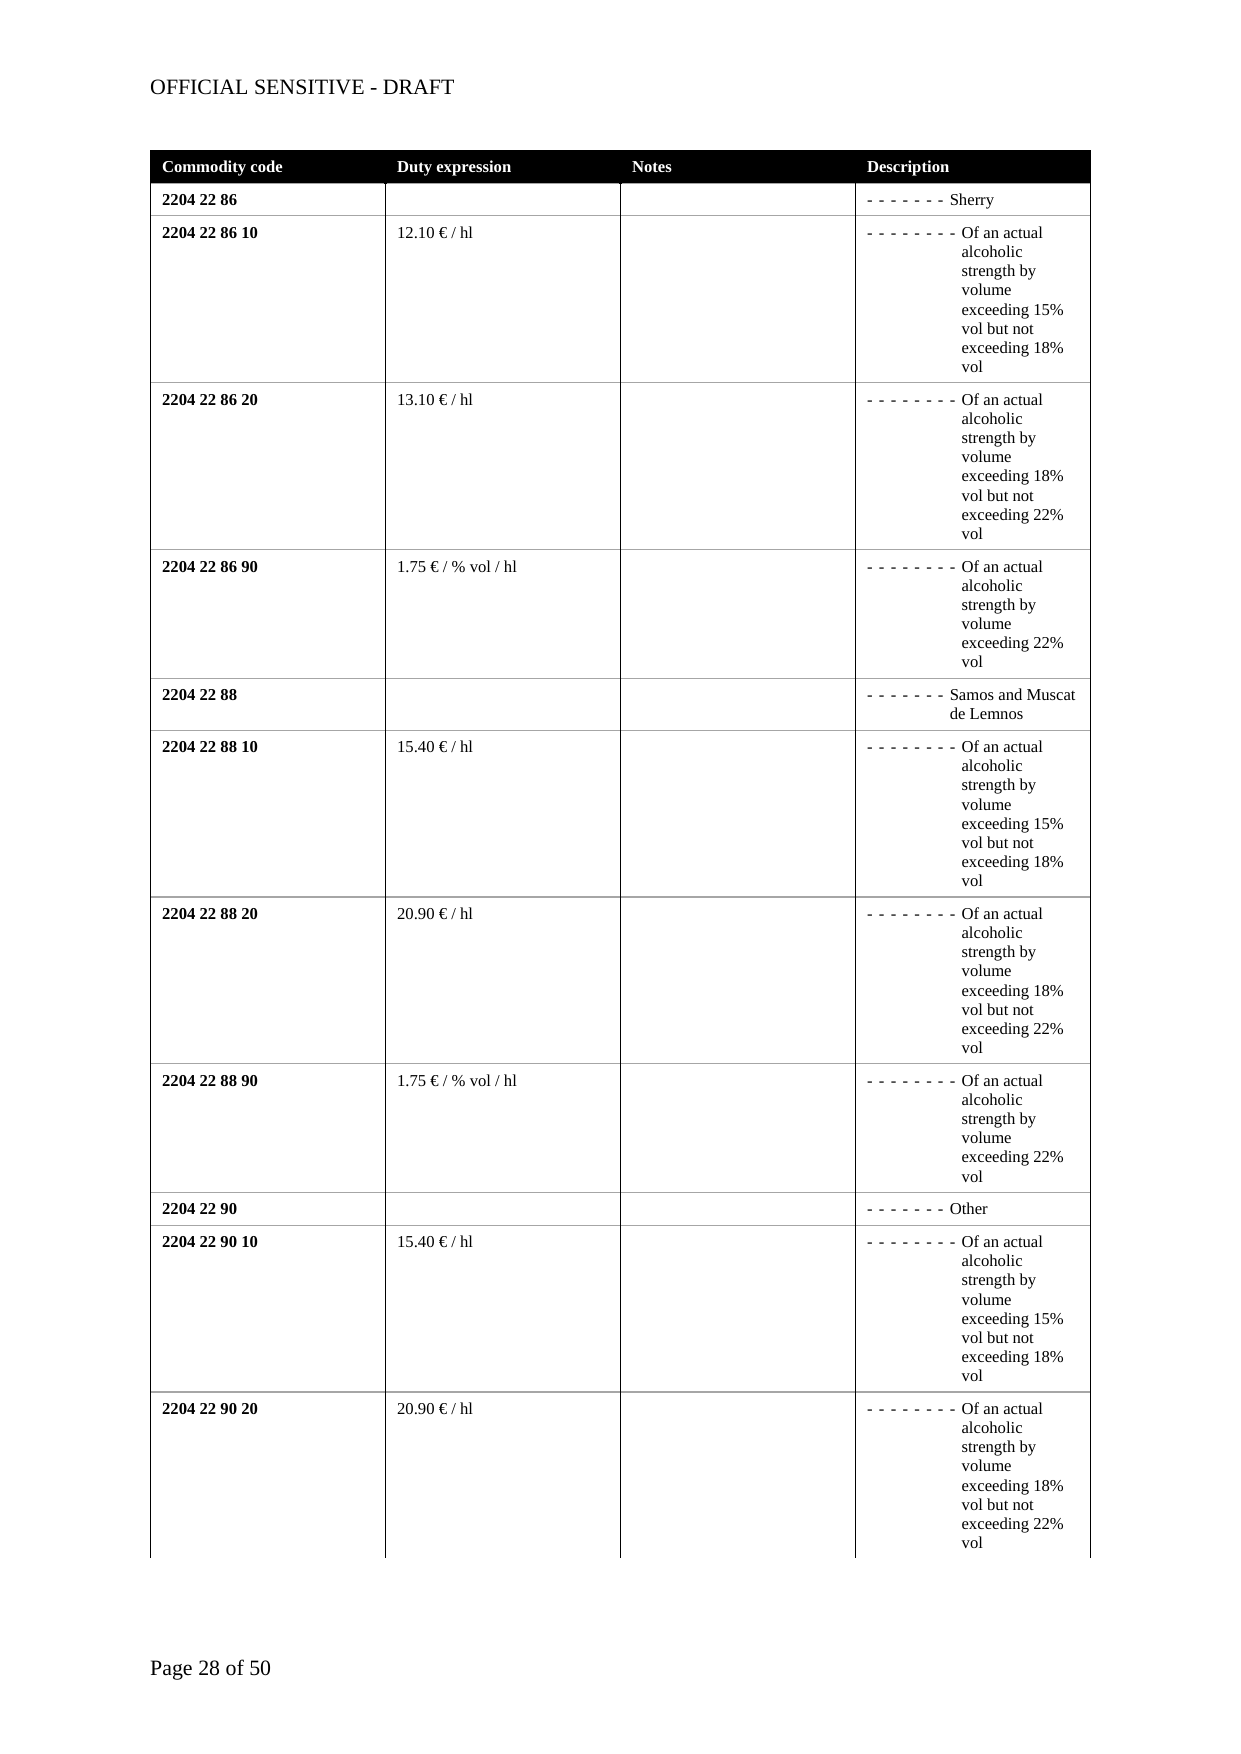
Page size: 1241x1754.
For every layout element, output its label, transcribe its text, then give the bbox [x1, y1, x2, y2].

table_cell - - - - - - - - Of an actual alcoholic strength by volume exceeding 18% vol but not exceeding 22% vol [856, 898, 1090, 1063]
table_cell [621, 898, 855, 1063]
table_header Commodity code [151, 151, 384, 183]
table_cell [386, 184, 620, 215]
table_cell - - - - - - - - Of an actual alcoholic strength by volume exceeding 15% vol but not exceeding 18% vol [856, 731, 1090, 896]
table_cell [621, 184, 855, 215]
table_cell 2204 22 90 10 [151, 1226, 385, 1391]
table_cell - - - - - - - - Of an actual alcoholic strength by volume exceeding 22% vol [856, 550, 1090, 678]
table_cell 20.90 € / hl [386, 898, 620, 1063]
table_cell [621, 731, 855, 896]
table_header Notes [622, 151, 856, 183]
table_cell [386, 679, 620, 729]
table_cell 2204 22 90 20 [151, 1393, 385, 1558]
table_cell 1.75 € / % vol / hl [386, 550, 620, 678]
table_cell 2204 22 86 10 [151, 216, 385, 382]
table_cell [621, 383, 855, 549]
table_cell [621, 679, 855, 729]
table_cell 2204 22 88 [151, 679, 385, 729]
table_cell [386, 1193, 620, 1224]
table_cell - - - - - - - Samos and Muscat de Lemnos [856, 679, 1090, 729]
table_cell - - - - - - - - Of an actual alcoholic strength by volume exceeding 15% vol but not exceeding 18% vol [856, 1226, 1090, 1391]
table_cell 1.75 € / % vol / hl [386, 1064, 620, 1192]
table_cell - - - - - - - - Of an actual alcoholic strength by volume exceeding 22% vol [856, 1064, 1090, 1192]
table_cell - - - - - - - - Of an actual alcoholic strength by volume exceeding 18% vol but not exceeding 22% vol [856, 383, 1090, 549]
table_cell 2204 22 86 [151, 184, 385, 215]
table_cell 15.40 € / hl [386, 731, 620, 896]
table_cell 2204 22 88 10 [151, 731, 385, 896]
table_cell 13.10 € / hl [386, 383, 620, 549]
table_cell - - - - - - - Other [856, 1193, 1090, 1224]
table_cell - - - - - - - - Of an actual alcoholic strength by volume exceeding 15% vol but not exceeding 18% vol [856, 216, 1090, 382]
table_header Description [856, 151, 1090, 183]
table_cell 2204 22 90 [151, 1193, 385, 1224]
table_cell [621, 1193, 855, 1224]
table_cell [621, 216, 855, 382]
table_cell 20.90 € / hl [386, 1393, 620, 1558]
table_cell - - - - - - - - Of an actual alcoholic strength by volume exceeding 18% vol but not exceeding 22% vol [856, 1393, 1090, 1558]
table_cell [621, 1064, 855, 1192]
table_cell 2204 22 86 90 [151, 550, 385, 678]
table_cell 2204 22 88 90 [151, 1064, 385, 1192]
table_cell 15.40 € / hl [386, 1226, 620, 1391]
table_cell 2204 22 86 20 [151, 383, 385, 549]
table_header Duty expression [387, 151, 619, 183]
table_cell 2204 22 88 20 [151, 898, 385, 1063]
table_cell [621, 1393, 855, 1558]
table_cell 12.10 € / hl [386, 216, 620, 382]
table_cell - - - - - - - Sherry [856, 184, 1090, 215]
table_cell [621, 1226, 855, 1391]
table_cell [621, 550, 855, 678]
